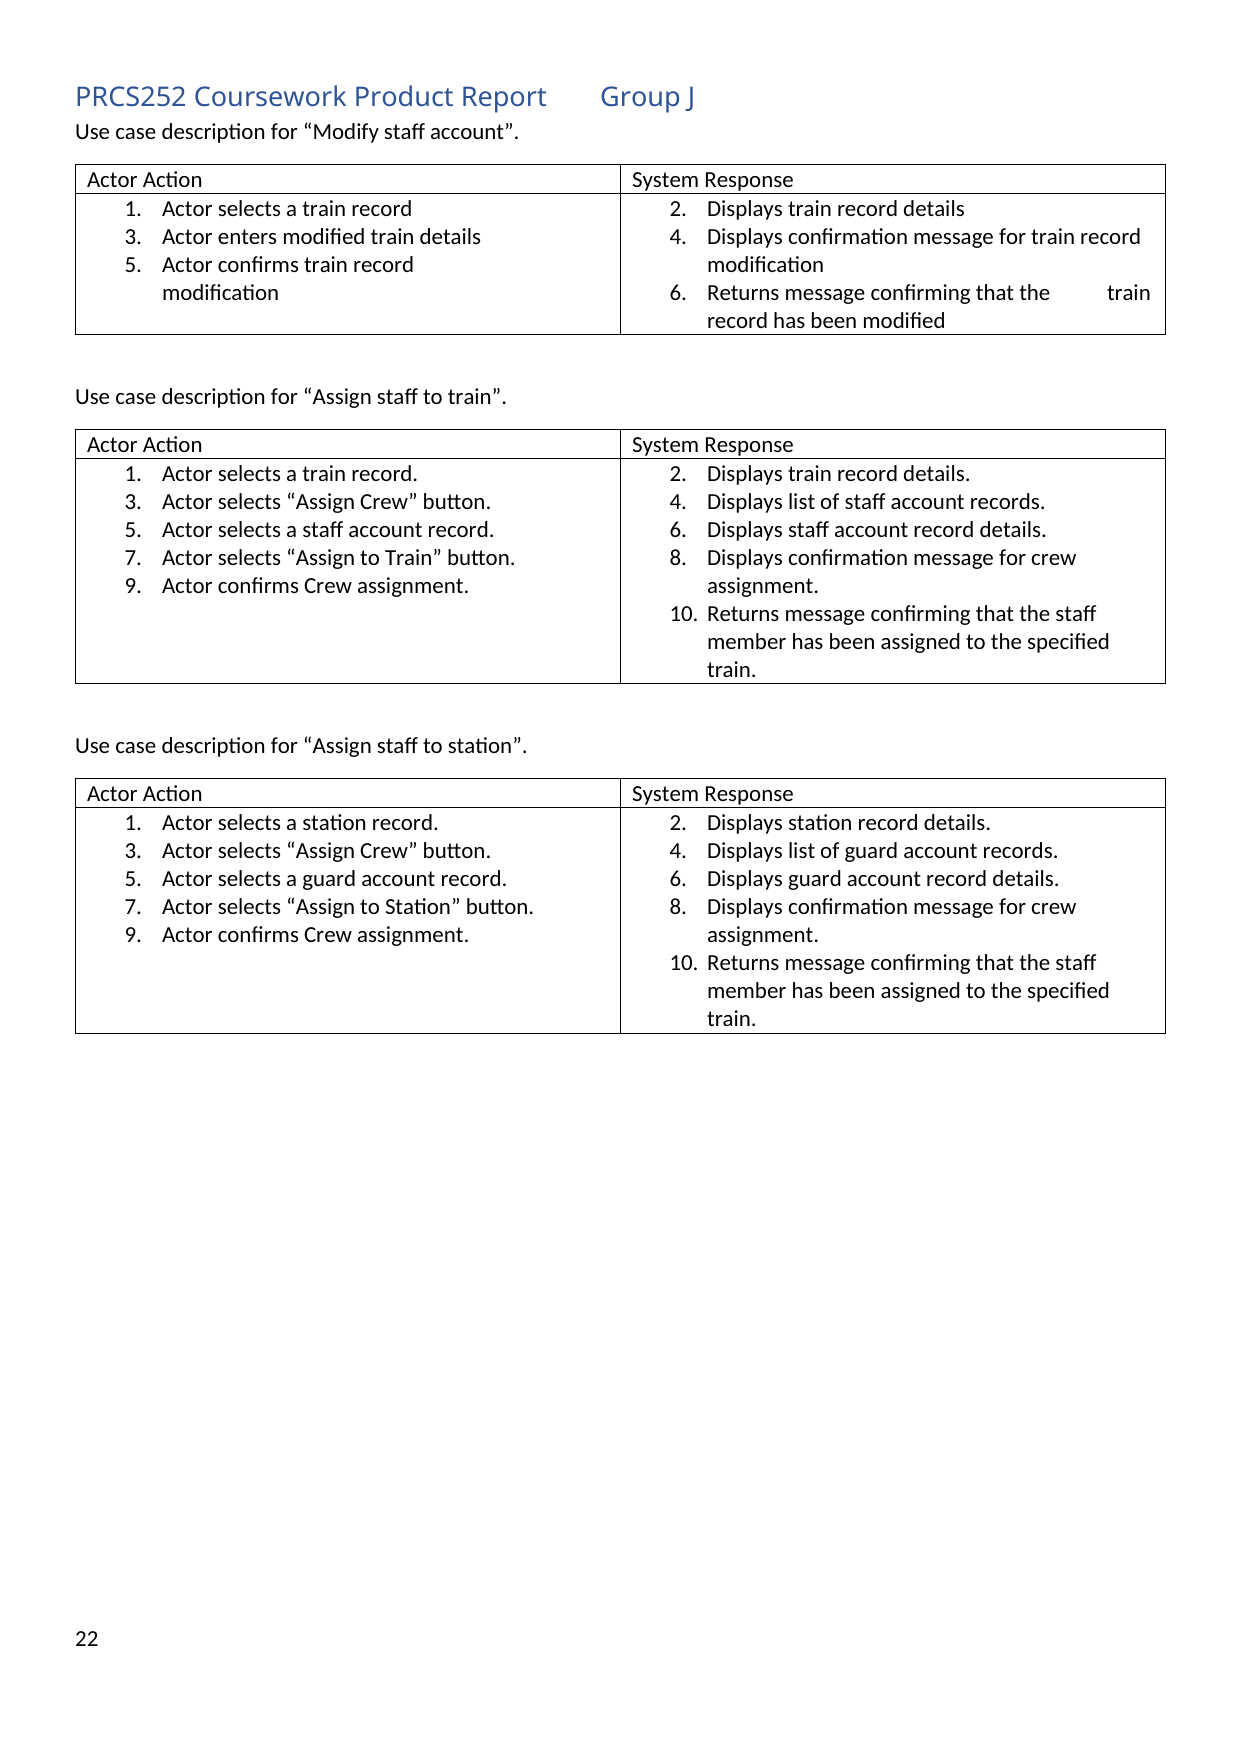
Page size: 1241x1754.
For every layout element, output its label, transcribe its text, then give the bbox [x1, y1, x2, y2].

table_header System Response [621, 430, 1165, 458]
table_cell Actor selects a train record Actor enters modified train details Actor confirms train record modification [76, 194, 620, 334]
table_header Actor Action [76, 779, 620, 807]
table_cell Actor selects a station record. Actor selects “Assign Crew” button. Actor selects a guard account record. Actor selects “Assign to Station” button. Actor confirms Crew assignment. [76, 808, 620, 1032]
table_header Actor Action [76, 165, 620, 193]
table_cell Displays train record details. Displays list of staff account records. Displays staff account record details. Displays confirmation message for crew assignment. Returns message confirming that the staff member has been assigned to the specified train. [621, 459, 1165, 683]
table_header Actor Action [76, 430, 620, 458]
text Use case description for “Assign staff to station”. [75, 731, 1165, 759]
table_cell Displays station record details. Displays list of guard account records. Displays guard account record details. Displays confirmation message for crew assignment. Returns message confirming that the staff member has been assigned to the specified train. [621, 808, 1165, 1032]
table_header System Response [621, 779, 1165, 807]
table_header System Response [621, 165, 1165, 193]
table_cell Actor selects a train record. Actor selects “Assign Crew” button. Actor selects a staff account record. Actor selects “Assign to Train” button. Actor confirms Crew assignment. [76, 459, 620, 683]
text Use case description for “Assign staff to train”. [75, 382, 1165, 410]
table_cell Displays train record details Displays confirmation message for train record modification Returns message confirming that the train record has been modified [621, 194, 1165, 334]
text Use case description for “Modify staff account”. [75, 117, 1165, 145]
